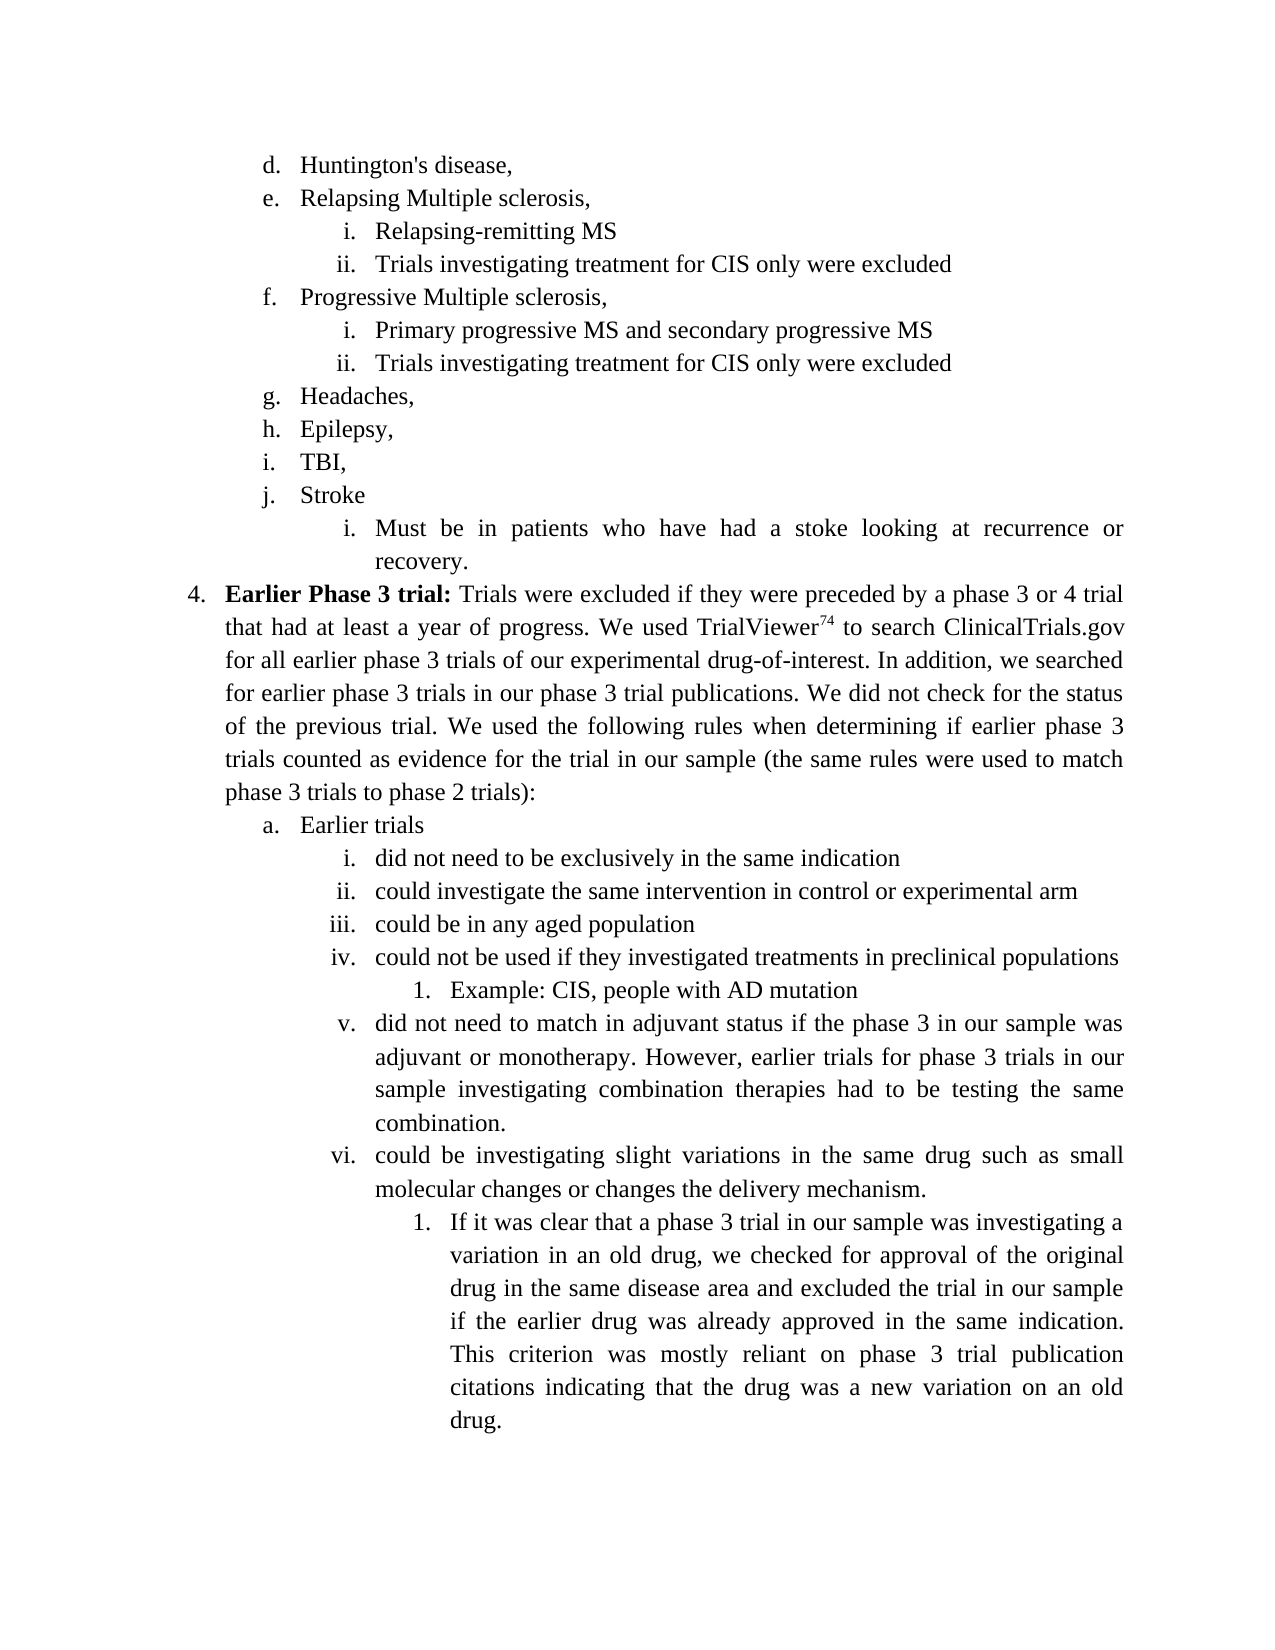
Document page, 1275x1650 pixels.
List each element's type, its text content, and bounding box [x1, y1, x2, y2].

list Earlier trials [262, 810, 1125, 839]
list did not need to match in adjuvant status if the phase 3 in our sample was adjuvant or monotherapy. However, earlier trials for phase 3 trials in our sample investigating combination therapies had to be testing the same combination. [356, 1008, 1125, 1136]
list Must be in patients who have had a stoke looking at recurrence or recovery. [356, 513, 1125, 575]
list Headaches, [262, 381, 1125, 410]
list Example: CIS, people with AD mutation [412, 976, 1125, 1004]
list If it was clear that a phase 3 trial in our sample was investigating a variation in an old drug, we checked for approval of the original drug in the same disease area and excluded the trial in our sample if the earlier drug was already approved in the same indication. This criterion was mostly reliant on phase 3 trial publication citations indicating that the drug was a new variation on an old drug. [412, 1207, 1125, 1433]
list could be in any aged population [356, 909, 1125, 938]
list Primary progressive MS and secondary progressive MS [356, 315, 1125, 344]
list Relapsing Multiple sclerosis, [262, 183, 1125, 212]
list Epilepsy, [262, 414, 1125, 443]
list Earlier Phase 3 trial: Trials were excluded if they were preceded by a phase 3 or 4 trial that had at least a year of progress. We used TrialViewer74 to search ClinicalTrials.gov for all earlier phase 3 trials of our experimental drug-of-interest. In addition, we searched for earlier phase 3 trials in our phase 3 trial publications. We did not check for the status of the previous trial. We used the following rules when determining if earlier phase 3 trials counted as evidence for the trial in our sample (the same rules were used to match phase 3 trials to phase 2 trials): [187, 579, 1125, 806]
list could be investigating slight variations in the same drug such as small molecular changes or changes the delivery mechanism. [356, 1141, 1125, 1202]
list did not need to be exclusively in the same indication [356, 843, 1125, 872]
list Huntington's disease, [262, 150, 1125, 179]
list Stroke [262, 480, 1125, 509]
list Relapsing-remitting MS [356, 216, 1125, 245]
list Trials investigating treatment for CIS only were excluded [356, 249, 1125, 278]
list could not be used if they investigated treatments in preclinical populations [356, 942, 1125, 971]
list TBI, [262, 447, 1125, 476]
list could investigate the same intervention in control or experimental arm [356, 876, 1125, 905]
list Trials investigating treatment for CIS only were excluded [356, 348, 1125, 377]
list Progressive Multiple sclerosis, [262, 282, 1125, 311]
